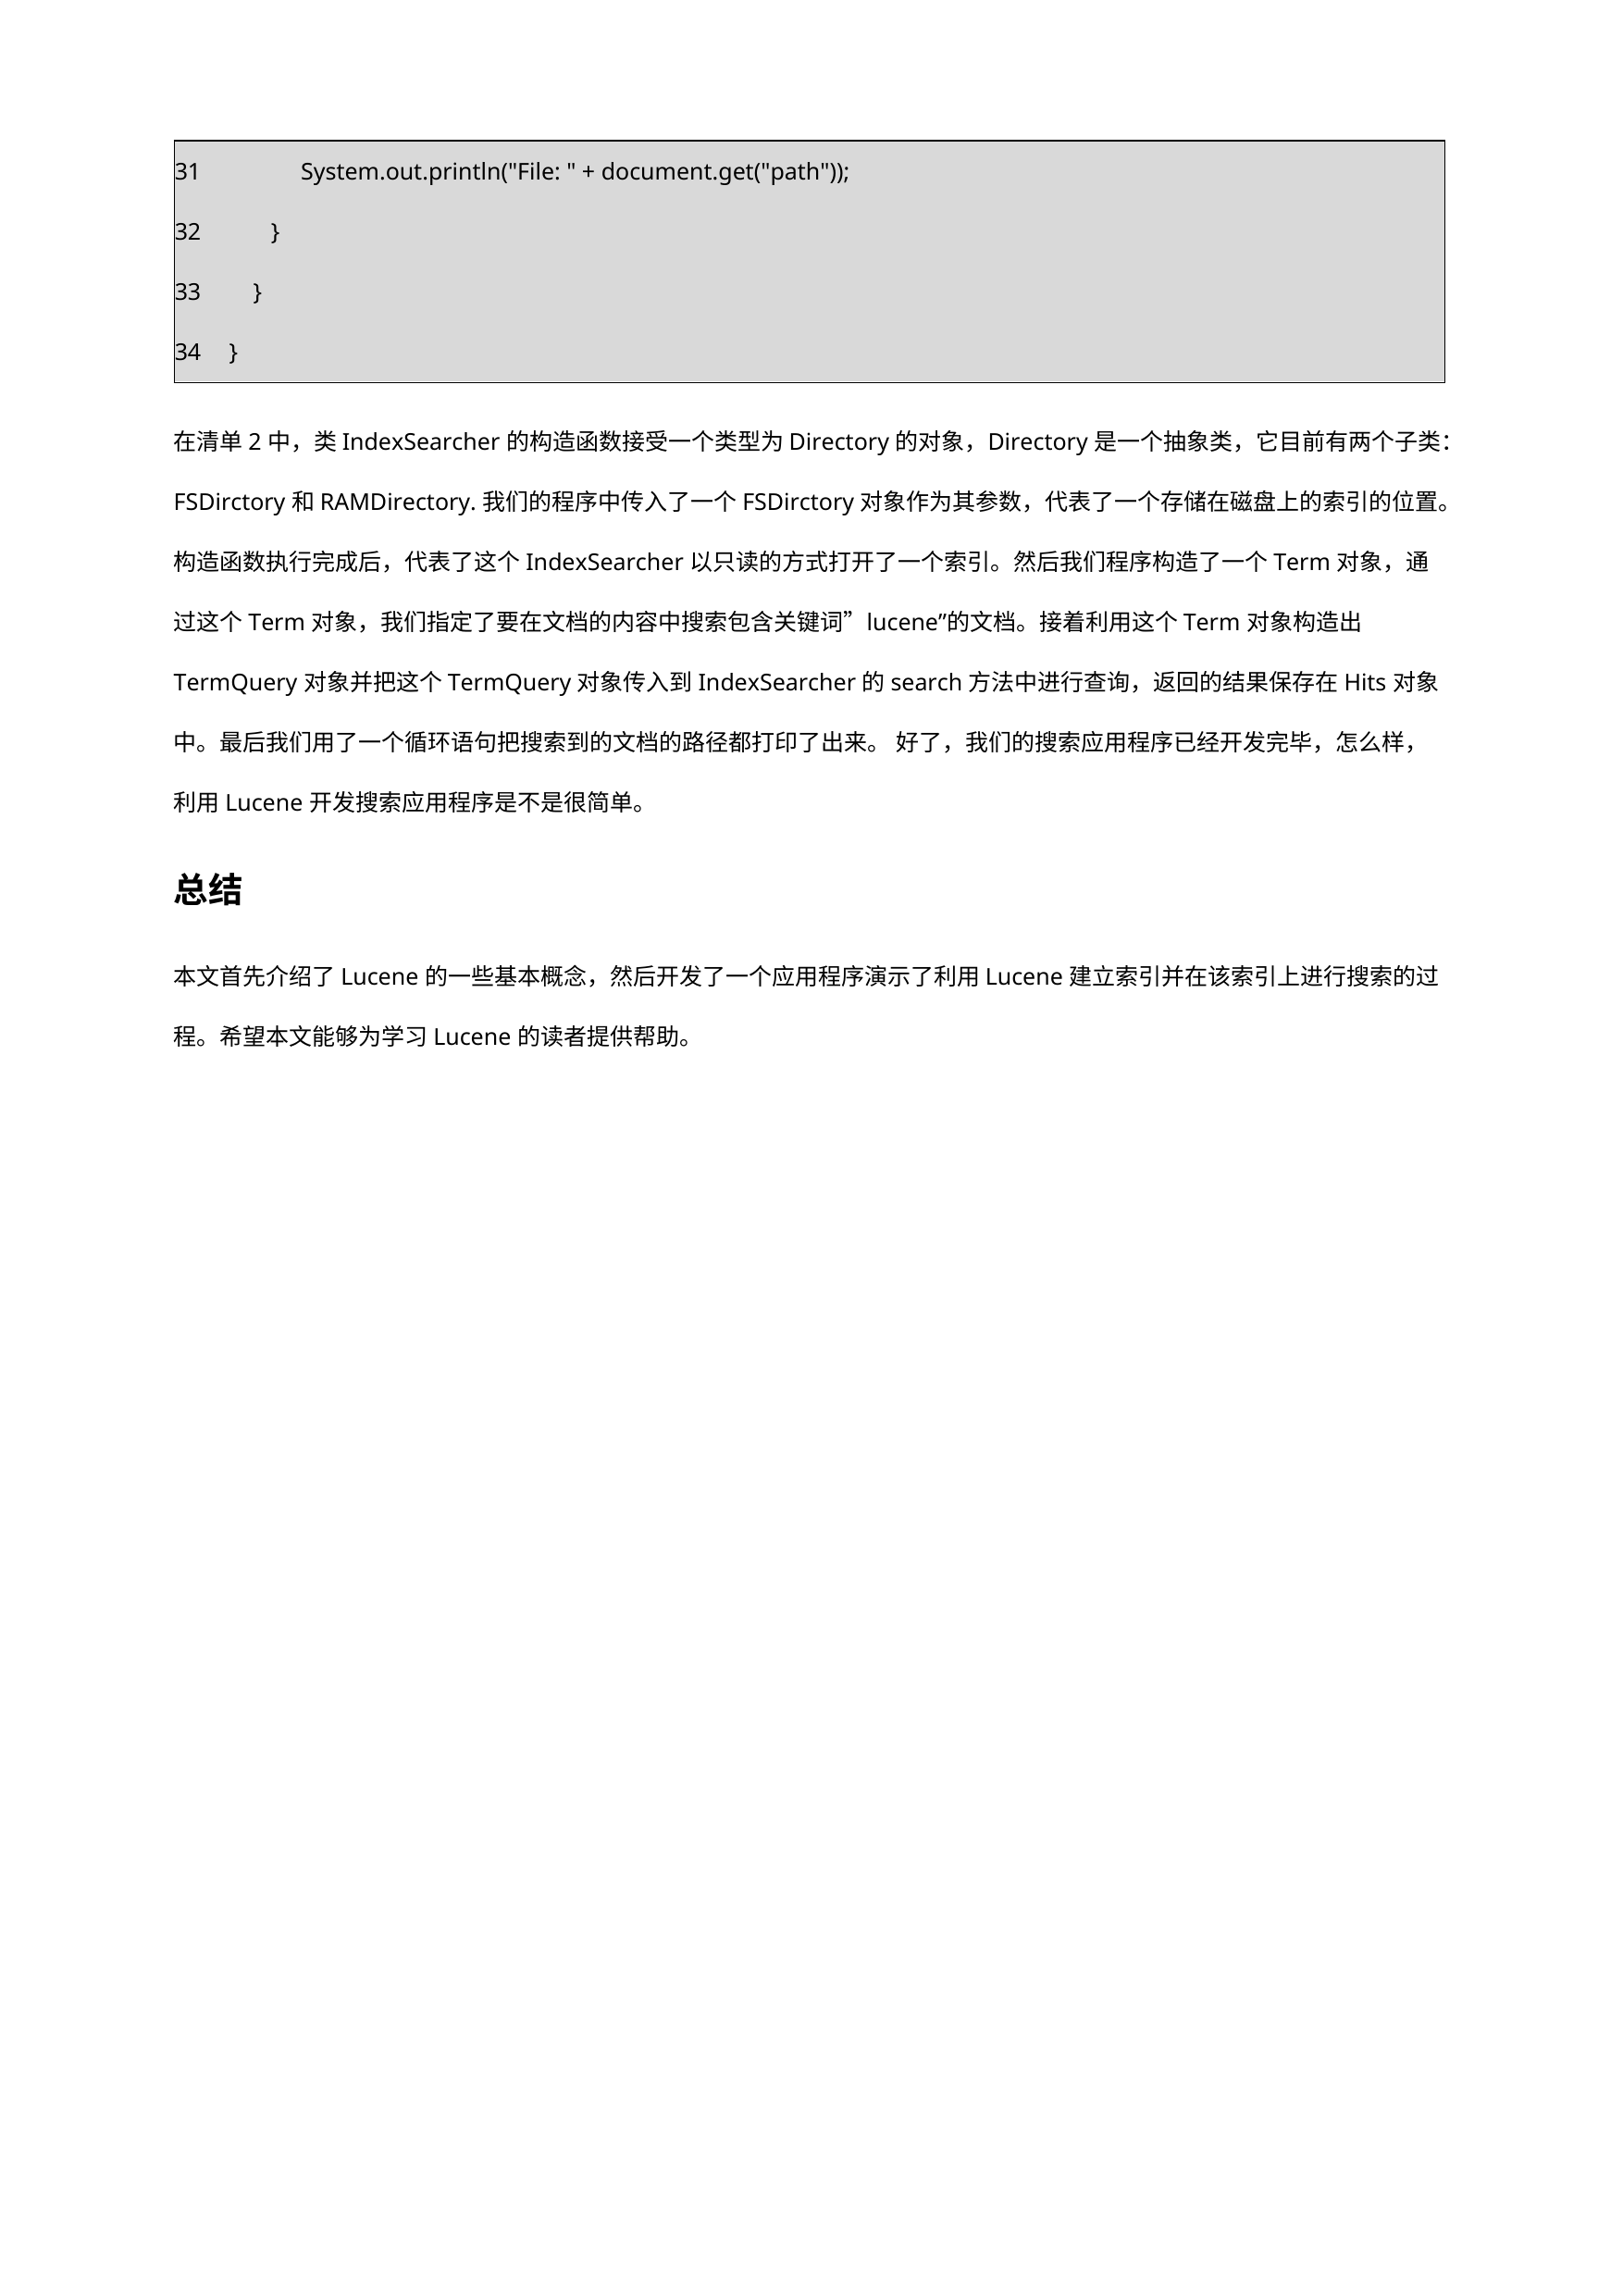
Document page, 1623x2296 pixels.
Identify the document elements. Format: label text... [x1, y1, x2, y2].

text 本文首先介绍了 Lucene 的一些基本概念，然后开发了一个应用程序演示了利用 Lucene 建立索引并在该索引上进行搜索的过程。希望本文能够为学习 Lucene 的读者提供帮助。 [173, 945, 1449, 1065]
text 在清单 2 中，类 IndexSearcher 的构造函数接受一个类型为 Directory 的对象，Directory 是一个抽象类，它目前有两个子类：FSDirctory 和 RAMDirectory. 我们的程序中传入了一个 FSDirctory 对象作为其参数，代表了一个存储在磁盘上的索引的位置。构造函数执行完成后，代表了这个 IndexSearcher 以只读的方式打开了一个索引。然后我们程序构造了一个 Term 对象，通过这个 Term 对象，我们指定了要在文档的内容中搜索包含关键词”lucene”的文档。接着利用这个 Term 对象构造出 TermQuery 对象并把这个 TermQuery 对象传入到 IndexSearcher 的 search 方法中进行查询，返回的结果保存在 Hits 对象中。最后我们用了一个循环语句把搜索到的文档的路径都打印了出来。 好了，我们的搜索应用程序已经开发完毕，怎么样，利用 Lucene 开发搜索应用程序是不是很简单。 [173, 410, 1449, 831]
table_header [175, 142, 229, 381]
text 总结 [173, 858, 1449, 918]
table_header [229, 142, 1444, 381]
